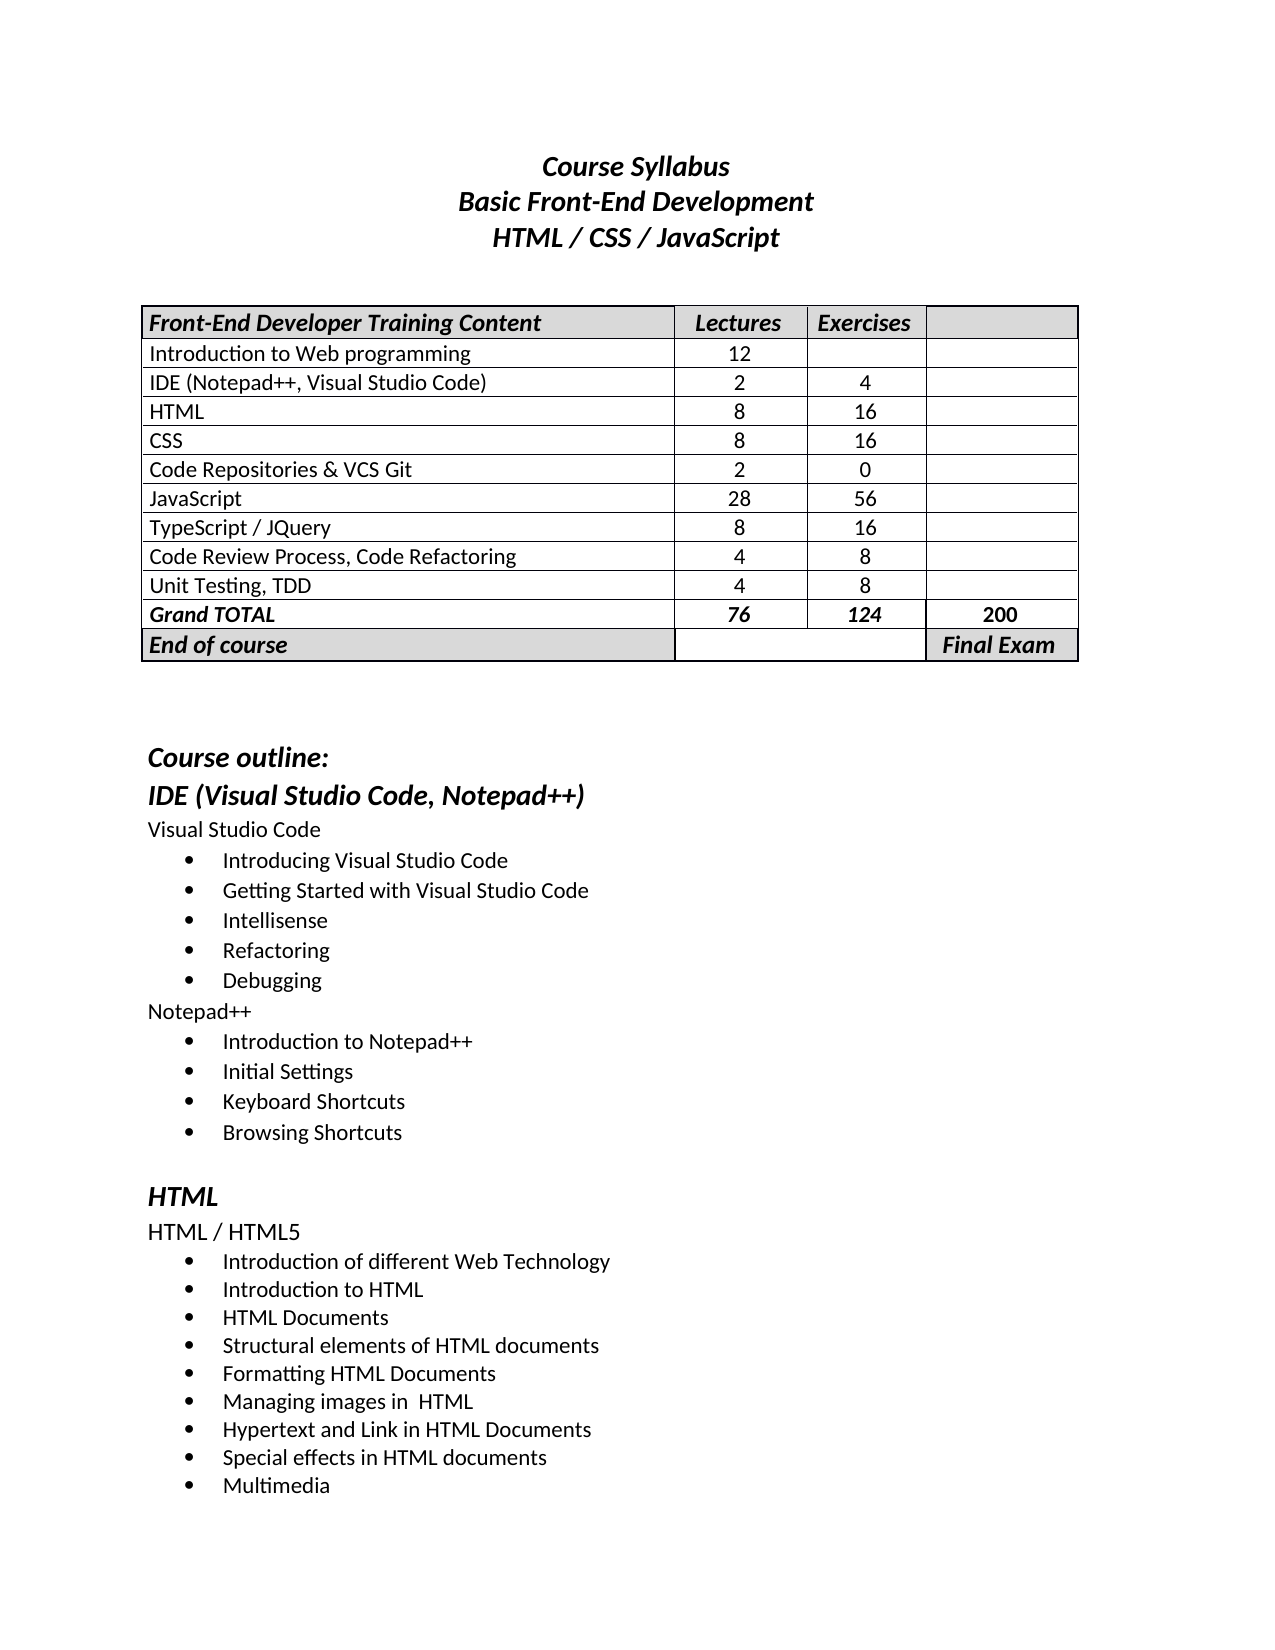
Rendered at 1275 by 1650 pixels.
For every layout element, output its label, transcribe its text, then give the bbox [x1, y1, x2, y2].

table_cell [808, 339, 926, 367]
table_cell Introduction to Web programming [142, 339, 674, 367]
list Introduction to Notepad++ [185, 1027, 1127, 1055]
table_cell IDE (Notepad++, Visual Studio Code) [142, 367, 674, 396]
list HTML Documents [185, 1303, 1127, 1331]
table_cell [927, 396, 1078, 425]
list Notepad++ [148, 997, 1127, 1025]
table_header Exercises [808, 306, 926, 338]
list Introducing Visual Studio Code [185, 846, 1127, 874]
table_cell 8 [808, 542, 926, 570]
text Course Syllabus [148, 148, 1127, 183]
table_cell [927, 483, 1078, 512]
table_cell CSS [142, 425, 674, 454]
table_cell Unit Testing, TDD [142, 570, 674, 599]
table_cell [927, 570, 1078, 599]
table_header [927, 307, 1077, 338]
table_cell [676, 629, 925, 660]
text HTML / CSS / JavaScript [148, 219, 1127, 254]
text Basic Front-End Development [148, 183, 1127, 219]
list Visual Studio Code [148, 816, 1127, 844]
text HTML / HTML5 [148, 1217, 1127, 1247]
table_header Front-End Developer Training Content [143, 307, 674, 338]
list Structural elements of HTML documents [185, 1331, 1127, 1359]
table_cell [927, 512, 1078, 541]
table_cell 4 [675, 571, 807, 599]
table_cell 0 [808, 455, 926, 483]
list Initial Settings [185, 1057, 1127, 1085]
list Formatting HTML Documents [185, 1359, 1127, 1387]
table_cell [927, 541, 1078, 570]
table_cell 8 [675, 513, 807, 541]
table_cell [927, 367, 1078, 396]
list Hypertext and Link in HTML Documents [185, 1415, 1127, 1443]
table_cell 2 [675, 455, 807, 483]
table_cell [927, 454, 1078, 483]
table_cell JavaScript [142, 483, 674, 512]
table_cell [927, 339, 1078, 367]
list Browsing Shortcuts [185, 1118, 1127, 1146]
table_cell 76 [675, 600, 807, 628]
table_cell 8 [675, 397, 807, 425]
table_cell [927, 425, 1078, 454]
list Introduction to HTML [185, 1275, 1127, 1303]
table_cell 2 [675, 368, 807, 396]
list Getting Started with Visual Studio Code [185, 876, 1127, 904]
table_cell End of course [143, 629, 674, 660]
table_cell 28 [675, 484, 807, 512]
list IDE (Visual Studio Code, Notepad++) [148, 777, 1127, 813]
text Course outline: [148, 739, 1127, 774]
table_cell TypeScript / JQuery [142, 512, 674, 541]
list Intellisense [185, 906, 1127, 934]
table_cell 200 [927, 599, 1078, 628]
list Managing images in HTML [185, 1387, 1127, 1415]
table_header Lectures [675, 306, 808, 338]
table_cell 124 [808, 600, 925, 628]
list Debugging [185, 967, 1127, 995]
list Keyboard Shortcuts [185, 1087, 1127, 1116]
table_cell 16 [808, 397, 926, 425]
list Multimedia [185, 1471, 1127, 1499]
table_cell 8 [675, 426, 807, 454]
table_cell 4 [675, 542, 807, 570]
text HTML [148, 1178, 1127, 1214]
table_cell Final Exam [927, 629, 1077, 660]
table_cell 4 [808, 368, 926, 396]
table_cell 12 [675, 339, 807, 367]
table_cell 16 [808, 513, 926, 541]
table_cell 56 [808, 484, 926, 512]
table_cell HTML [142, 396, 674, 425]
list Introduction of different Web Technology [185, 1247, 1127, 1275]
table_cell Grand TOTAL [142, 599, 674, 628]
table_cell Code Repositories & VCS Git [142, 454, 674, 483]
list Refactoring [185, 936, 1127, 964]
list Special effects in HTML documents [185, 1443, 1127, 1471]
table_cell Code Review Process, Code Refactoring [142, 541, 674, 570]
table_cell 16 [808, 426, 926, 454]
table_cell 8 [808, 571, 926, 599]
